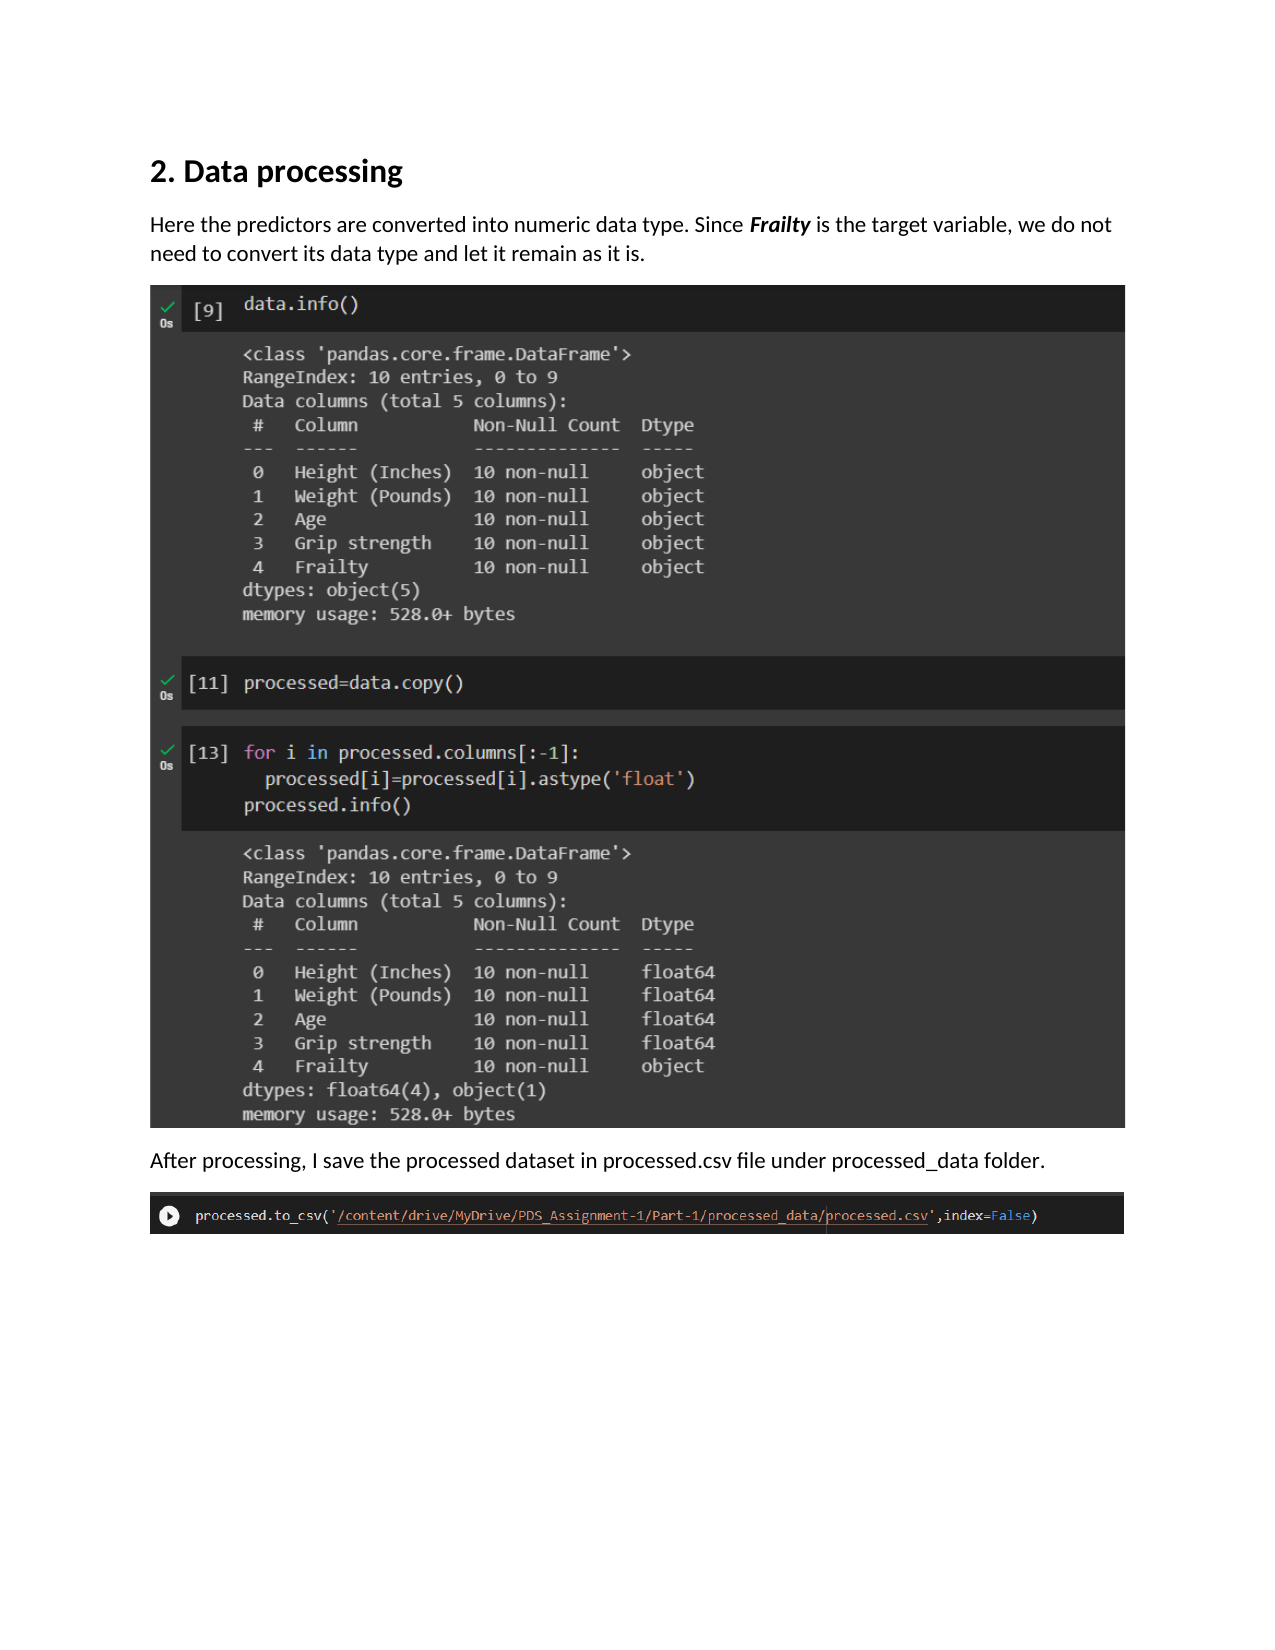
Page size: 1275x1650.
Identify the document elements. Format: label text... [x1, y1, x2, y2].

picture [150, 285, 1125, 1128]
text After processing, I save the processed dataset in processed.csv file under processed_data folder. [150, 1146, 1125, 1174]
picture [150, 1192, 1124, 1234]
text 2. Data processing [150, 150, 1125, 191]
text Here the predictors are converted into numeric data type. Since Frailty is the target variable, we do not need to convert its data type and let it remain as it is. [150, 210, 1125, 267]
